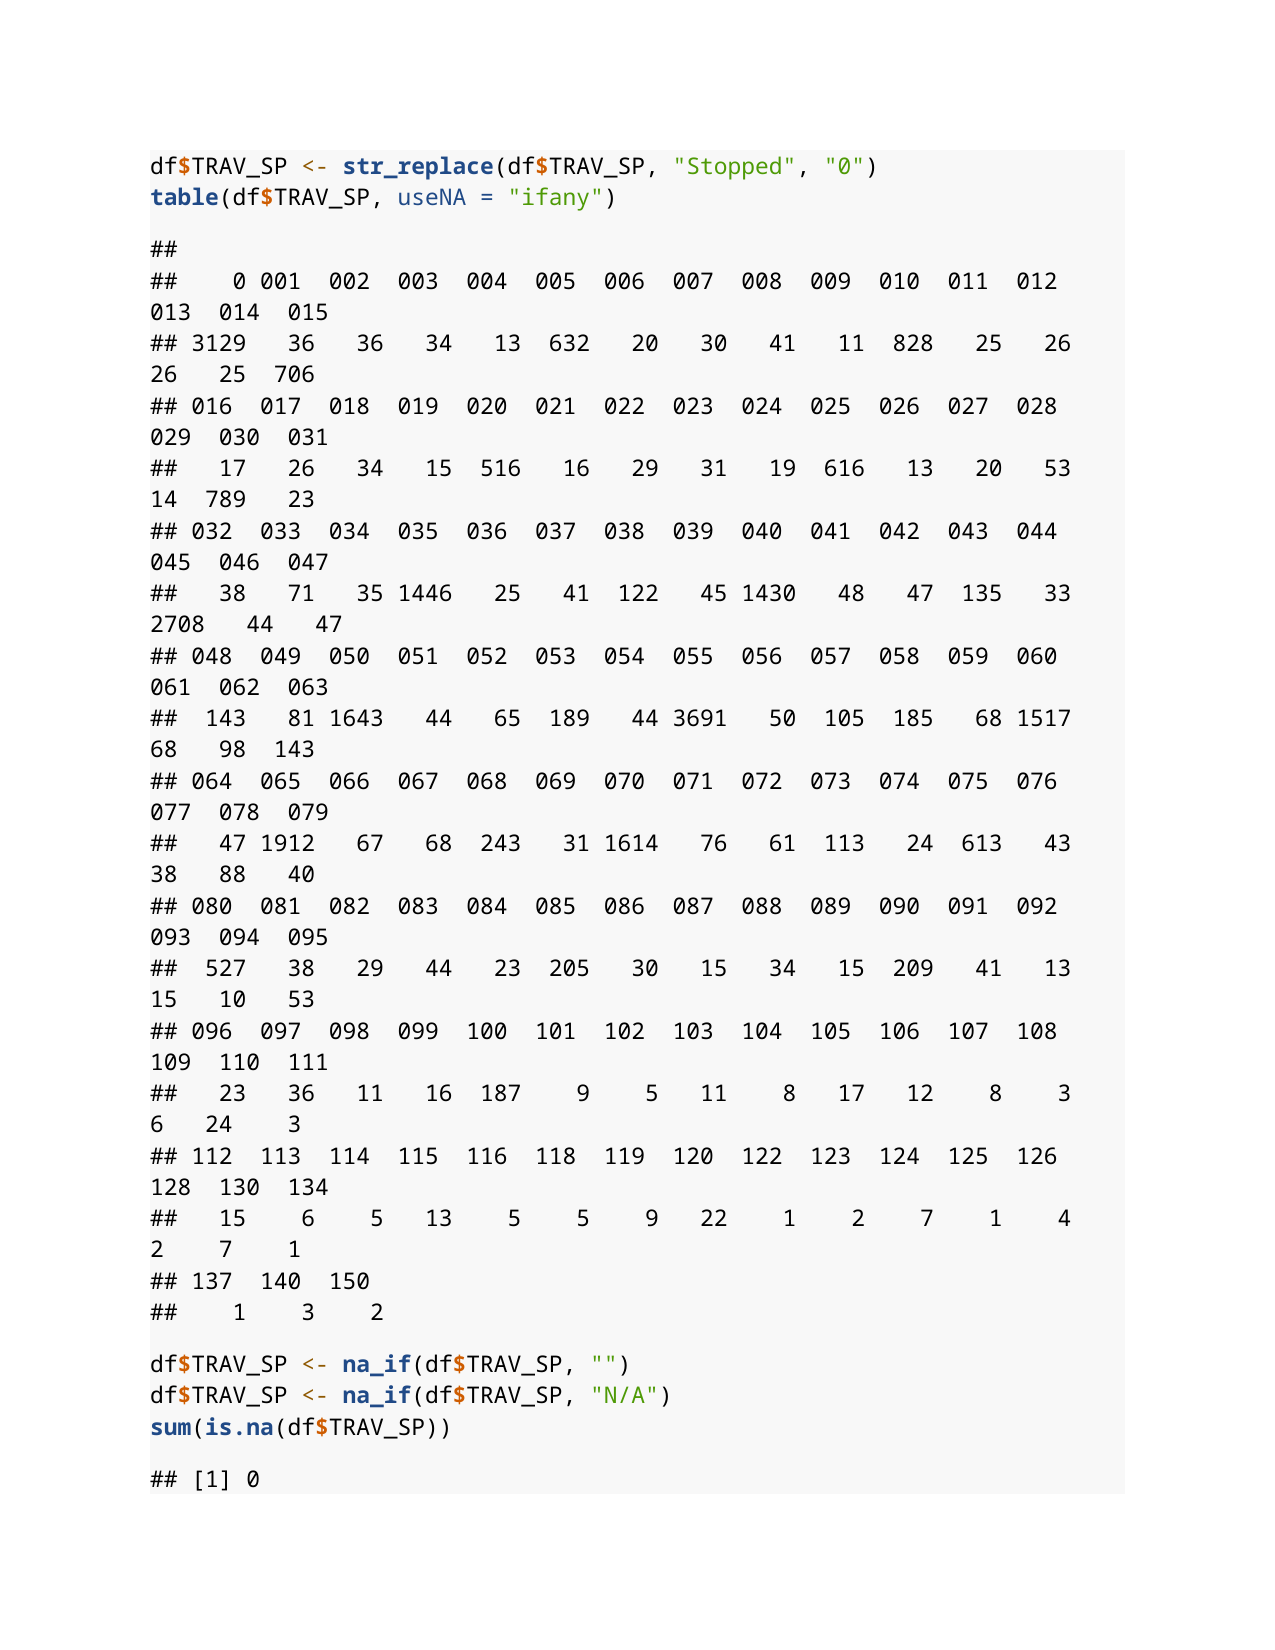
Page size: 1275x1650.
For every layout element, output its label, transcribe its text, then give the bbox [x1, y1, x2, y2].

text ## ## 0 001 002 003 004 005 006 007 008 009 010 011 012 013 014 015 ## 3129 36 36 34 13 632 20 30 41 11 828 25 26 26 25 706 ## 016 017 018 019 020 021 022 023 024 025 026 027 028 029 030 031 ## 17 26 34 15 516 16 29 31 19 616 13 20 53 14 789 23 ## 032 033 034 035 036 037 038 039 040 041 042 043 044 045 046 047 ## 38 71 35 1446 25 41 122 45 1430 48 47 135 33 2708 44 47 ## 048 049 050 051 052 053 054 055 056 057 058 059 060 061 062 063 ## 143 81 1643 44 65 189 44 3691 50 105 185 68 1517 68 98 143 ## 064 065 066 067 068 069 070 071 072 073 074 075 076 077 078 079 ## 47 1912 67 68 243 31 1614 76 61 113 24 613 43 38 88 40 ## 080 081 082 083 084 085 086 087 088 089 090 091 092 093 094 095 ## 527 38 29 44 23 205 30 15 34 15 209 41 13 15 10 53 ## 096 097 098 099 100 101 102 103 104 105 106 107 108 109 110 111 ## 23 36 11 16 187 9 5 11 8 17 12 8 3 6 24 3 ## 112 113 114 115 116 118 119 120 122 123 124 125 126 128 130 134 ## 15 6 5 13 5 5 9 22 1 2 7 1 4 2 7 1 ## 137 140 150 ## 1 3 2 [150, 233, 1125, 1327]
text ## [1] 0 [150, 1462, 1125, 1494]
text df$TRAV_SP <- str_replace(df$TRAV_SP, "Stopped", "0") table(df$TRAV_SP, useNA = "ifany") [617, 150, 1125, 212]
text df$TRAV_SP <- na_if(df$TRAV_SP, "") df$TRAV_SP <- na_if(df$TRAV_SP, "N/A") sum(is.na(df$TRAV_SP)) [452, 1348, 1125, 1442]
